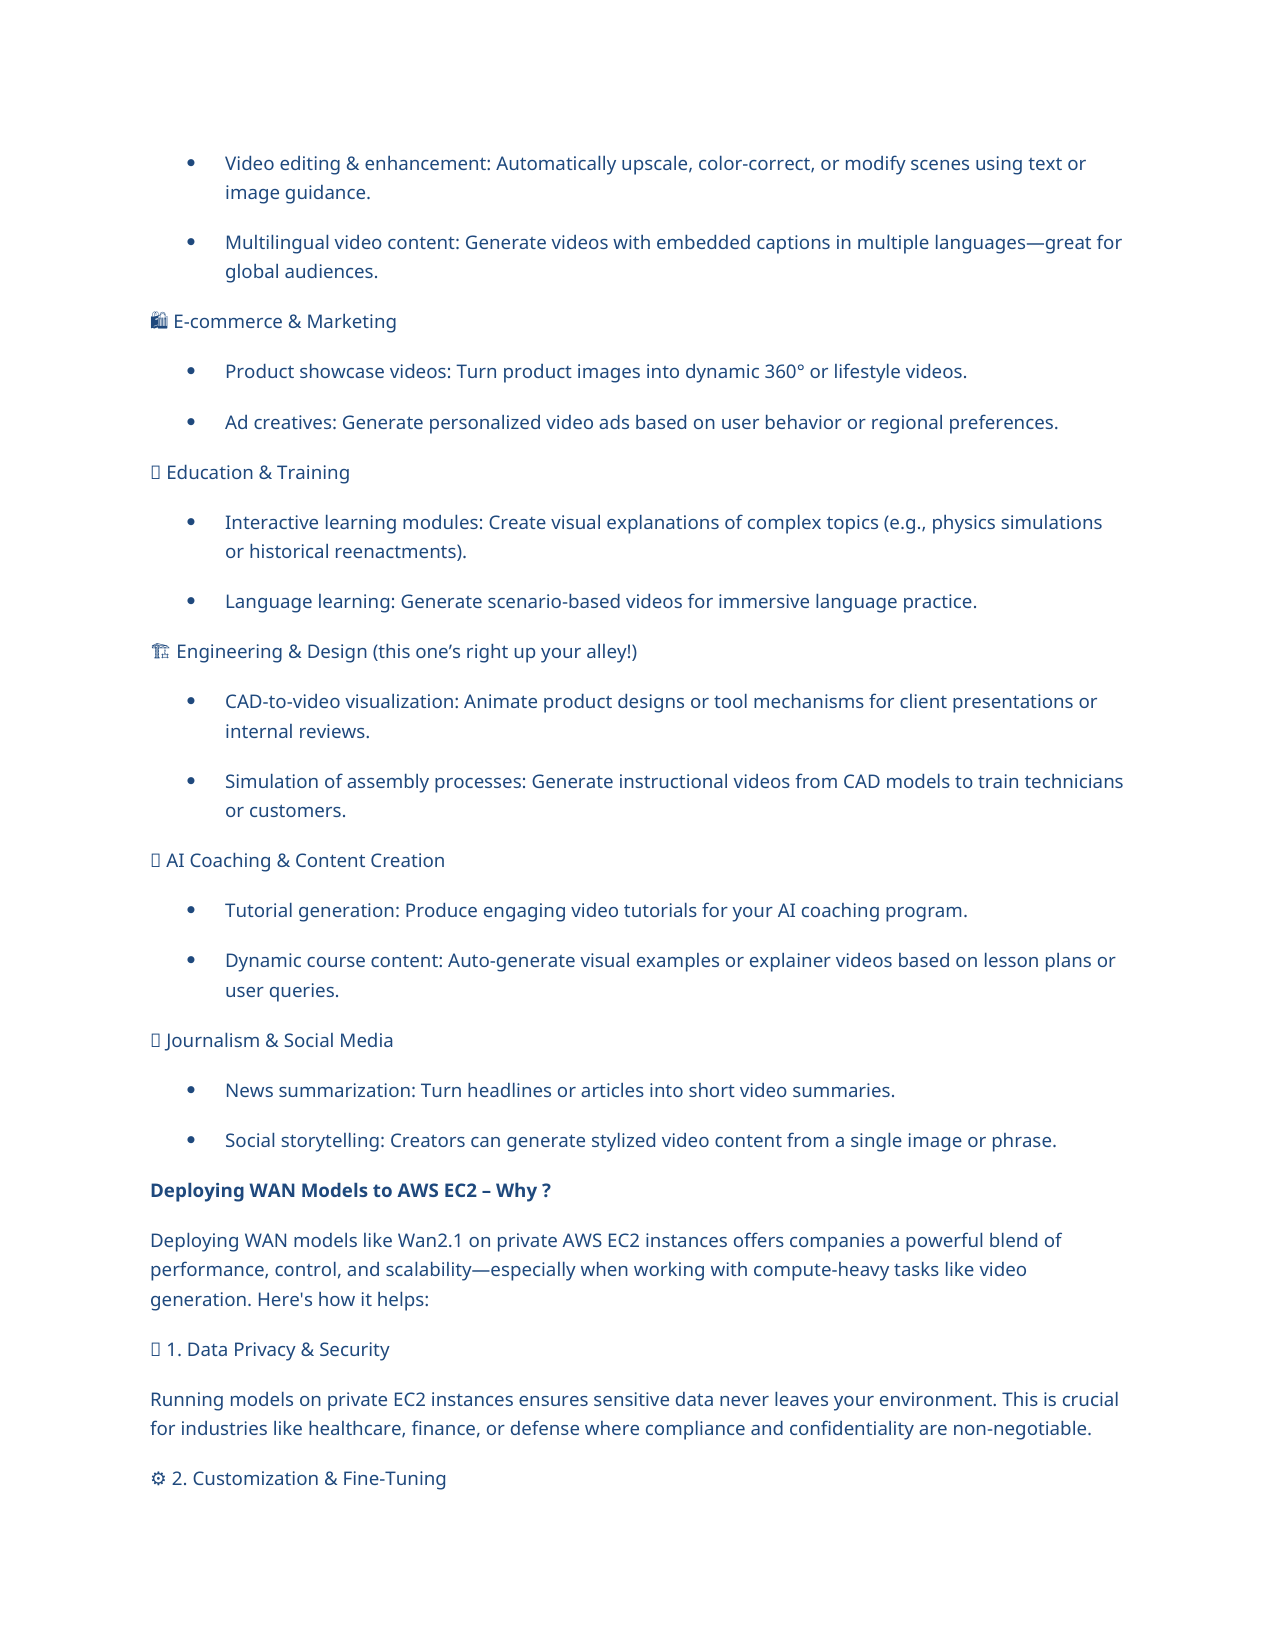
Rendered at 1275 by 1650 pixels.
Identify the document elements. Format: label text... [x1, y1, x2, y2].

list Dynamic course content: Auto-generate visual examples or explainer videos based on lesson plans or user queries. [187, 948, 1125, 1002]
list Social storytelling: Creators can generate stylized video content from a single image or phrase. [187, 1127, 1125, 1153]
text ⚙️ 2. Customization & Fine-Tuning [150, 1466, 1125, 1491]
list CAD-to-video visualization: Animate product designs or tool mechanisms for client presentations or internal reviews. [187, 689, 1125, 743]
list Interactive learning modules: Create visual explanations of complex topics (e.g., physics simulations or historical reenactments). [187, 509, 1125, 564]
text 🧠 AI Coaching & Content Creation [150, 847, 1125, 873]
list Video editing & enhancement: Automatically upscale, color-correct, or modify scenes using text or image guidance. [187, 150, 1125, 205]
list Product showcase videos: Turn product images into dynamic 360° or lifestyle videos. [187, 359, 1125, 384]
list News summarization: Turn headlines or articles into short video summaries. [187, 1077, 1125, 1103]
text 🏗️ Engineering & Design (this one’s right up your alley!) [150, 639, 1125, 664]
text 🔐 1. Data Privacy & Security [150, 1336, 1125, 1362]
text Deploying WAN models like Wan2.1 on private AWS EC2 instances offers companies a powerful blend of performance, control, and scalability—especially when working with compute-heavy tasks like video generation. Here's how it helps: [150, 1227, 1125, 1312]
list Language learning: Generate scenario-based videos for immersive language practice. [187, 588, 1125, 614]
list Multilingual video content: Generate videos with embedded captions in multiple languages—great for global audiences. [187, 229, 1125, 284]
list Tutorial generation: Produce engaging video tutorials for your AI coaching program. [187, 898, 1125, 923]
text 📰 Journalism & Social Media [150, 1027, 1125, 1053]
list Simulation of assembly processes: Generate instructional videos from CAD models to train technicians or customers. [187, 768, 1125, 823]
text 🛍️ E-commerce & Marketing [150, 309, 1125, 334]
text Running models on private EC2 instances ensures sensitive data never leaves your environment. This is crucial for industries like healthcare, finance, or defense where compliance and confidentiality are non-negotiable. [150, 1386, 1125, 1441]
list Ad creatives: Generate personalized video ads based on user behavior or regional preferences. [187, 409, 1125, 434]
text Deploying WAN Models to AWS EC2 – Why ? [150, 1177, 1125, 1203]
text 🏫 Education & Training [150, 459, 1125, 484]
